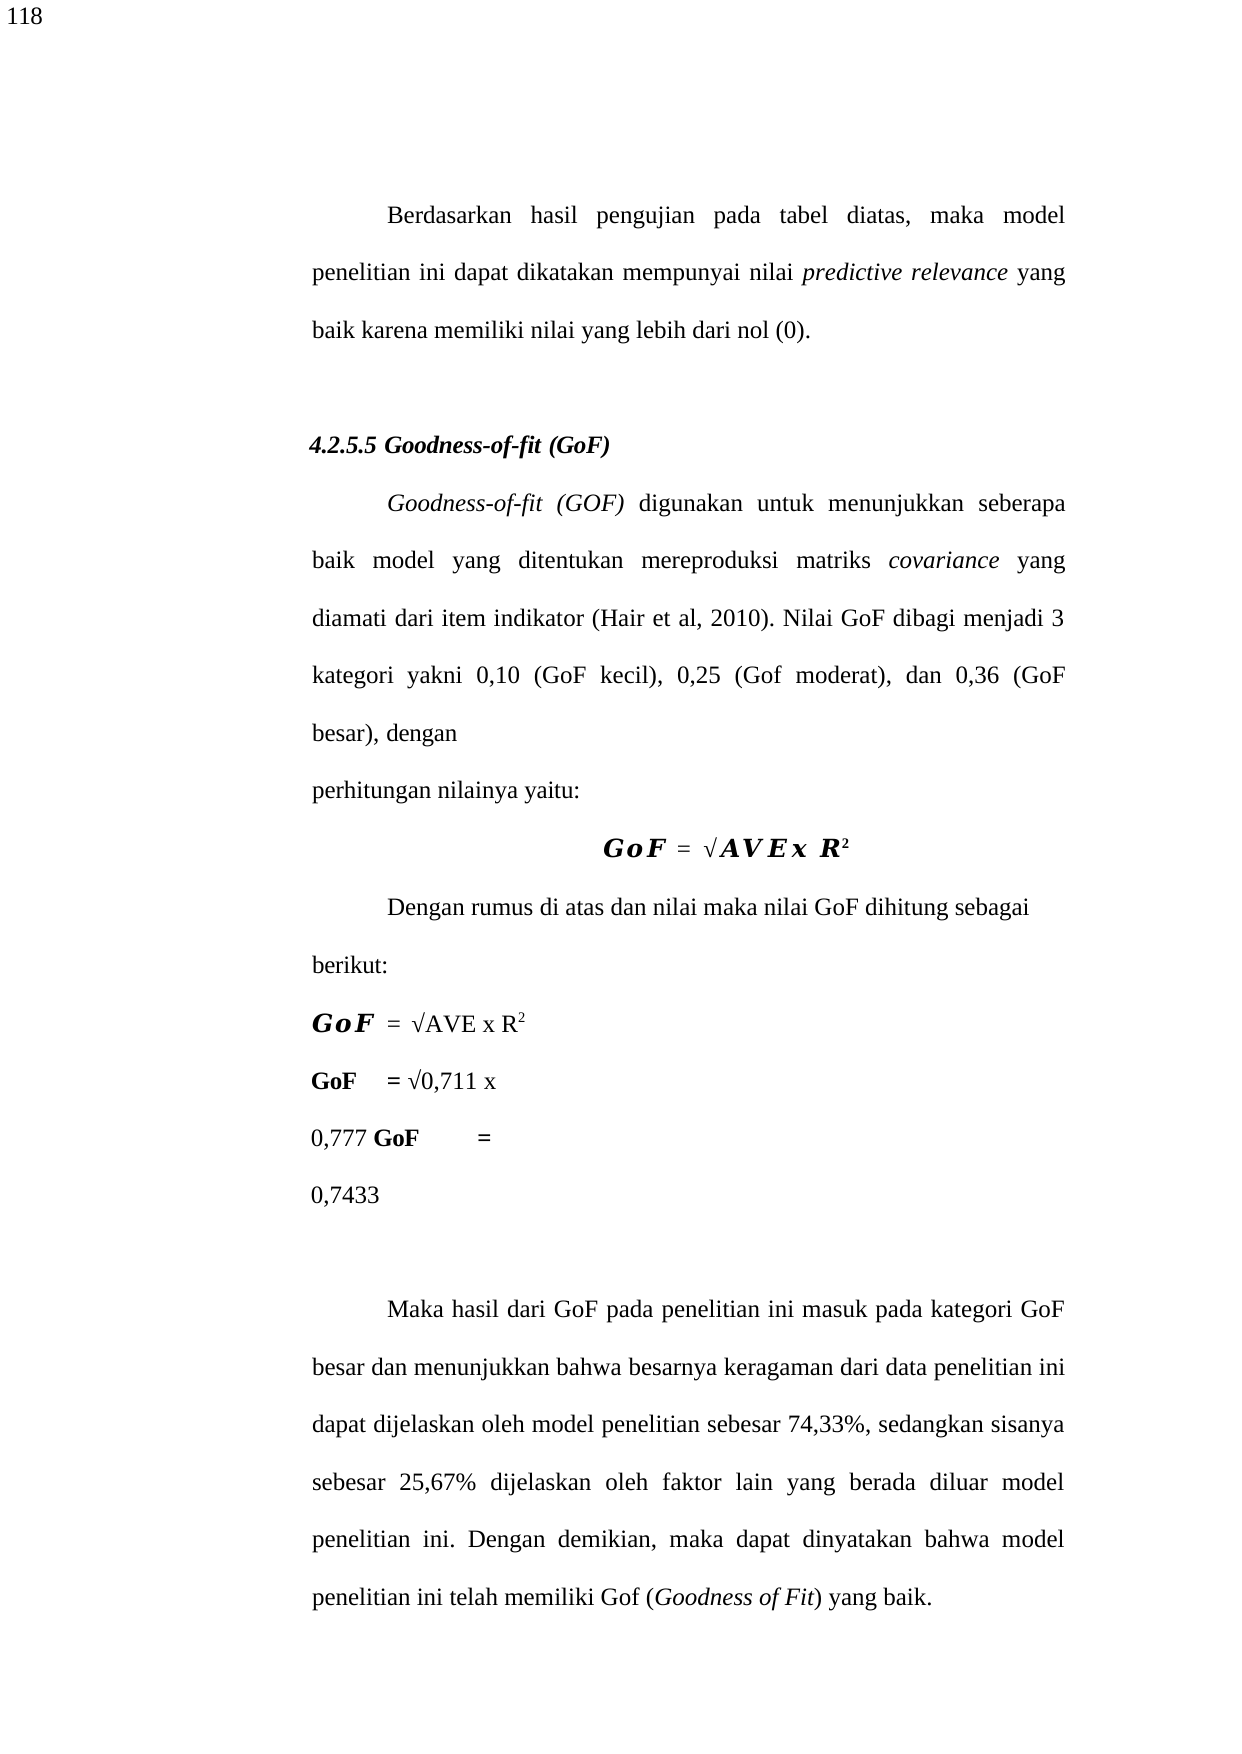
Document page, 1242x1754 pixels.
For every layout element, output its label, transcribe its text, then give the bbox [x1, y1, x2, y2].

text Goodness-of-fit (GOF) digunakan untuk menunjukkan seberapa baik model yang ditentukan mereproduksi matriks covariance yang diamati dari item indikator (Hair et al, 2010). Nilai GoF dibagi menjadi 3 kategori yakni 0,10 (GoF kecil), 0,25 (Gof moderat), dan 0,36 (GoF besar), dengan [312, 488, 1066, 746]
text Dengan rumus di atas dan nilai maka nilai GoF dihitung sebagai berikut: [312, 892, 1072, 979]
text Maka hasil dari GoF pada penelitian ini masuk pada kategori GoF besar dan menunjukkan bahwa besarnya keragaman dari data penelitian ini dapat dijelaskan oleh model penelitian sebesar 74,33%, sedangkan sisanya sebesar 25,67% dijelaskan oleh faktor lain yang berada diluar model penelitian ini. Dengan demikian, maka dapat dinyatakan bahwa model penelitian ini telah memiliki Gof (Goodness of Fit) yang baik. [312, 1294, 1065, 1611]
text perhitungan nilainya yaitu: [312, 775, 1197, 804]
text 𝑮𝒐𝑭 = √𝑨𝑽𝑬𝒙 𝑹2 [254, 833, 1197, 863]
text Berdasarkan hasil pengujian pada tabel diatas, maka model penelitian ini dapat dikatakan mempunyai nilai predictive relevance yang baik karena memiliki nilai yang lebih dari nol (0). [312, 200, 1066, 344]
text 𝑮𝒐𝑭 = √AVE x R2 GoF = √0,711 x 0,777 GoF = 0,7433 [311, 1008, 554, 1209]
subtitle Goodness-of-fit (GoF) [309, 430, 1197, 459]
